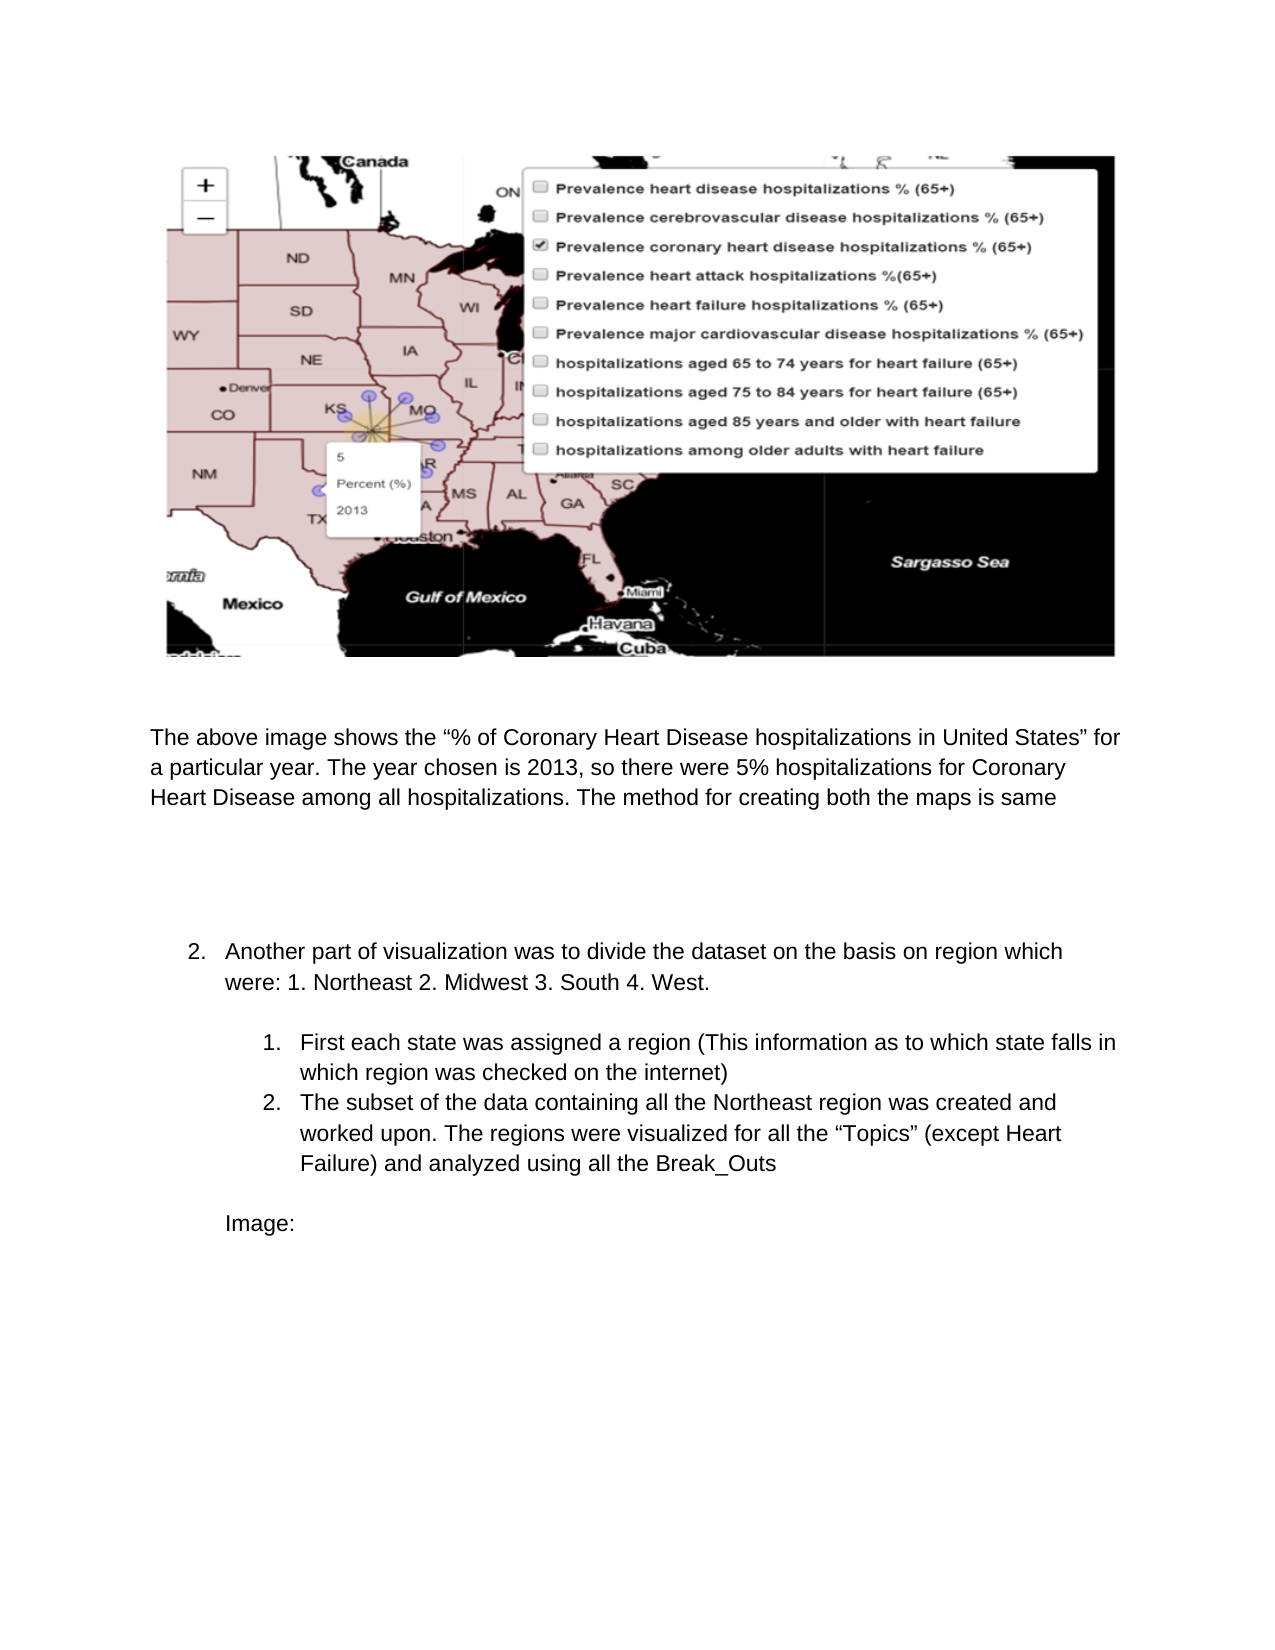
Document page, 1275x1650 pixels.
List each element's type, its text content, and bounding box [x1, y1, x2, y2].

list Another part of visualization was to divide the dataset on the basis on region which were: 1. Northeast 2. Midwest 3. South 4. West. [187, 938, 1125, 995]
list First each state was assigned a region (This information as to which state falls in which region was checked on the internet) [262, 1029, 1125, 1085]
text Image: [225, 1210, 1125, 1236]
text The above image shows the “% of Coronary Heart Disease hospitalizations in United States” for a particular year. The year chosen is 2013, so there were 5% hospitalizations for Coronary Heart Disease among all hospitalizations. The method for creating both the maps is same [150, 724, 1125, 810]
picture [150, 150, 1125, 657]
list The subset of the data containing all the Northeast region was created and worked upon. The regions were visualized for all the “Topics” (except Heart Failure) and analyzed using all the Break_Outs [262, 1089, 1125, 1176]
